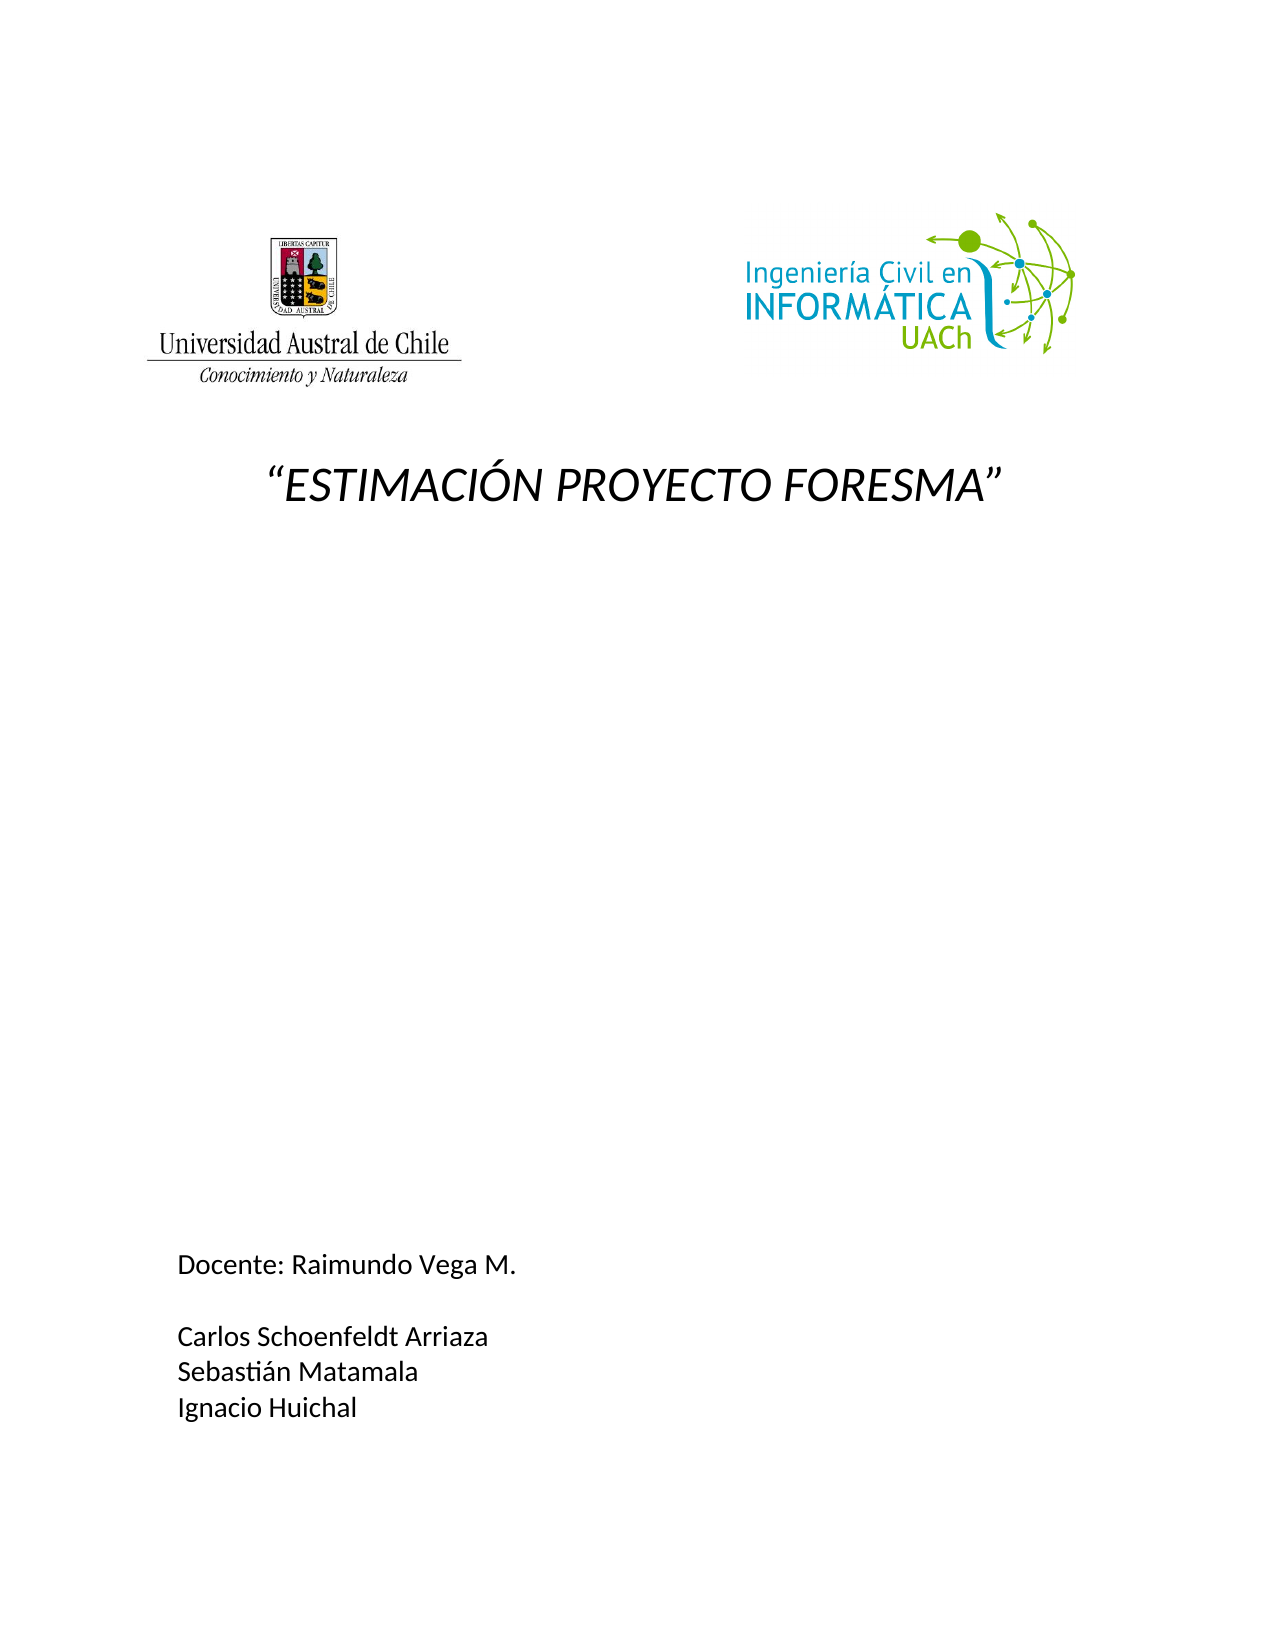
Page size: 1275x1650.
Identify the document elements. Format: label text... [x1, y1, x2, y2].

text Ignacio Huichal [177, 1389, 1098, 1424]
picture [744, 203, 1076, 377]
text Sebastián Matamala [177, 1353, 1098, 1389]
text Carlos Schoenfeldt Arriaza [177, 1318, 1098, 1353]
text “ESTIMACIÓN PROYECTO FORESMA” [177, 453, 1098, 514]
picture [143, 223, 466, 423]
text Docente: Raimundo Vega M. [177, 1246, 1098, 1282]
